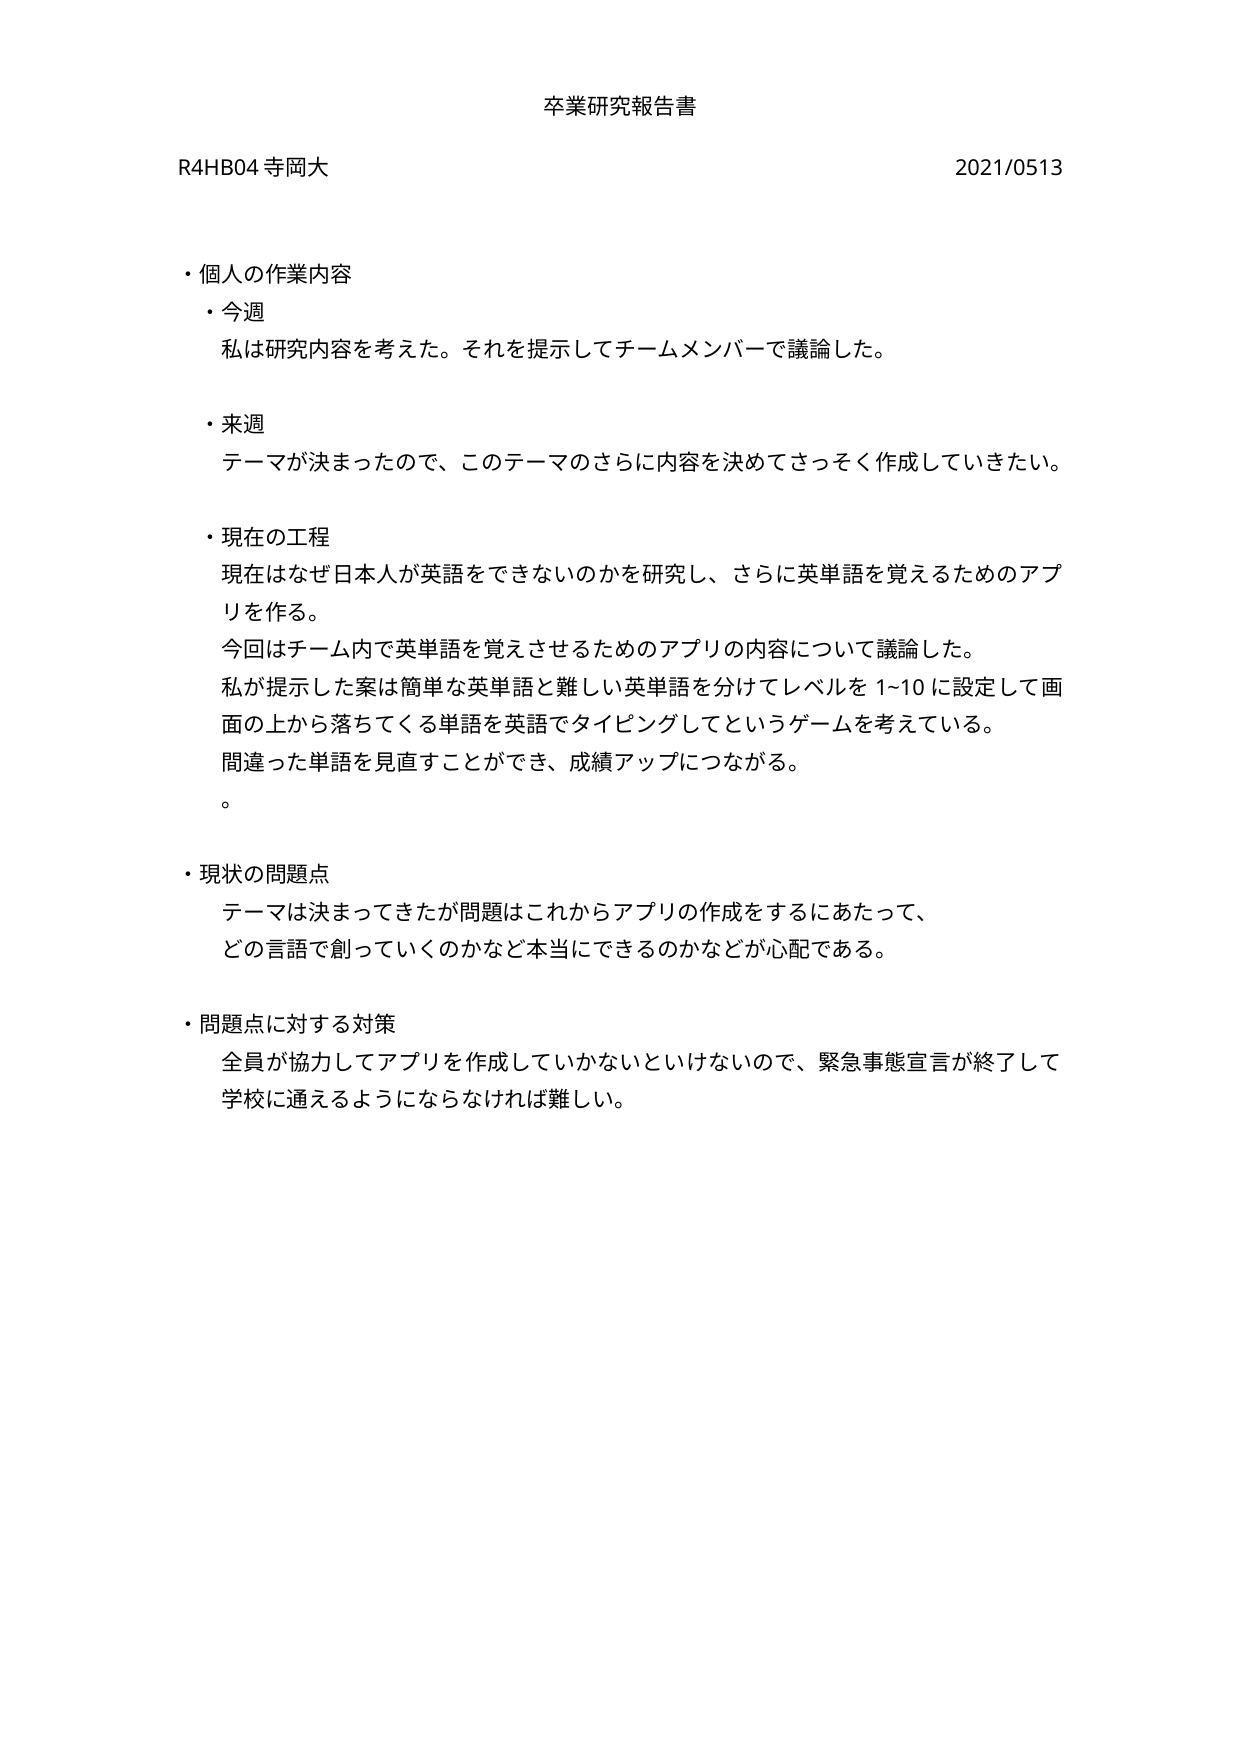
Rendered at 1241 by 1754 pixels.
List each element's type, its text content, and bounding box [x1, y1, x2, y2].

text ・来週 [177, 404, 1063, 442]
text 私は研究内容を考えた。それを提示してチームメンバーで議論した。 [177, 329, 1063, 367]
text ・今週 [177, 292, 1063, 329]
text テーマは決まってきたが問題はこれからアプリの作成をするにあたって、 [177, 892, 1063, 929]
text ・問題点に対する対策 [177, 1004, 1063, 1042]
text 現在はなぜ日本人が英語をできないのかを研究し、さらに英単語を覚えるためのアプリを作る。 [221, 554, 1063, 629]
text ・個人の作業内容 [177, 254, 1063, 292]
text ・現状の問題点 [177, 854, 1063, 892]
text 私が提示した案は簡単な英単語と難しい英単語を分けてレベルを1~10に設定して画面の上から落ちてくる単語を英語でタイピングしてというゲームを考えている。 [221, 667, 1063, 742]
text どの言語で創っていくのかなど本当にできるのかなどが心配である。 [177, 929, 1063, 967]
text 全員が協力してアプリを作成していかないといけないので、緊急事態宣言が終了して学校に通えるようにならなければ難しい。 [177, 1042, 1063, 1117]
text 間違った単語を見直すことができ、成績アップにつながる。 [221, 742, 1063, 779]
text テーマが決まったので、このテーマのさらに内容を決めてさっそく作成していきたい。 [221, 442, 1063, 479]
text 。 [177, 779, 1063, 817]
text 今回はチーム内で英単語を覚えさせるためのアプリの内容について議論した。 [221, 629, 1063, 667]
text ・現在の工程 [177, 517, 1063, 554]
